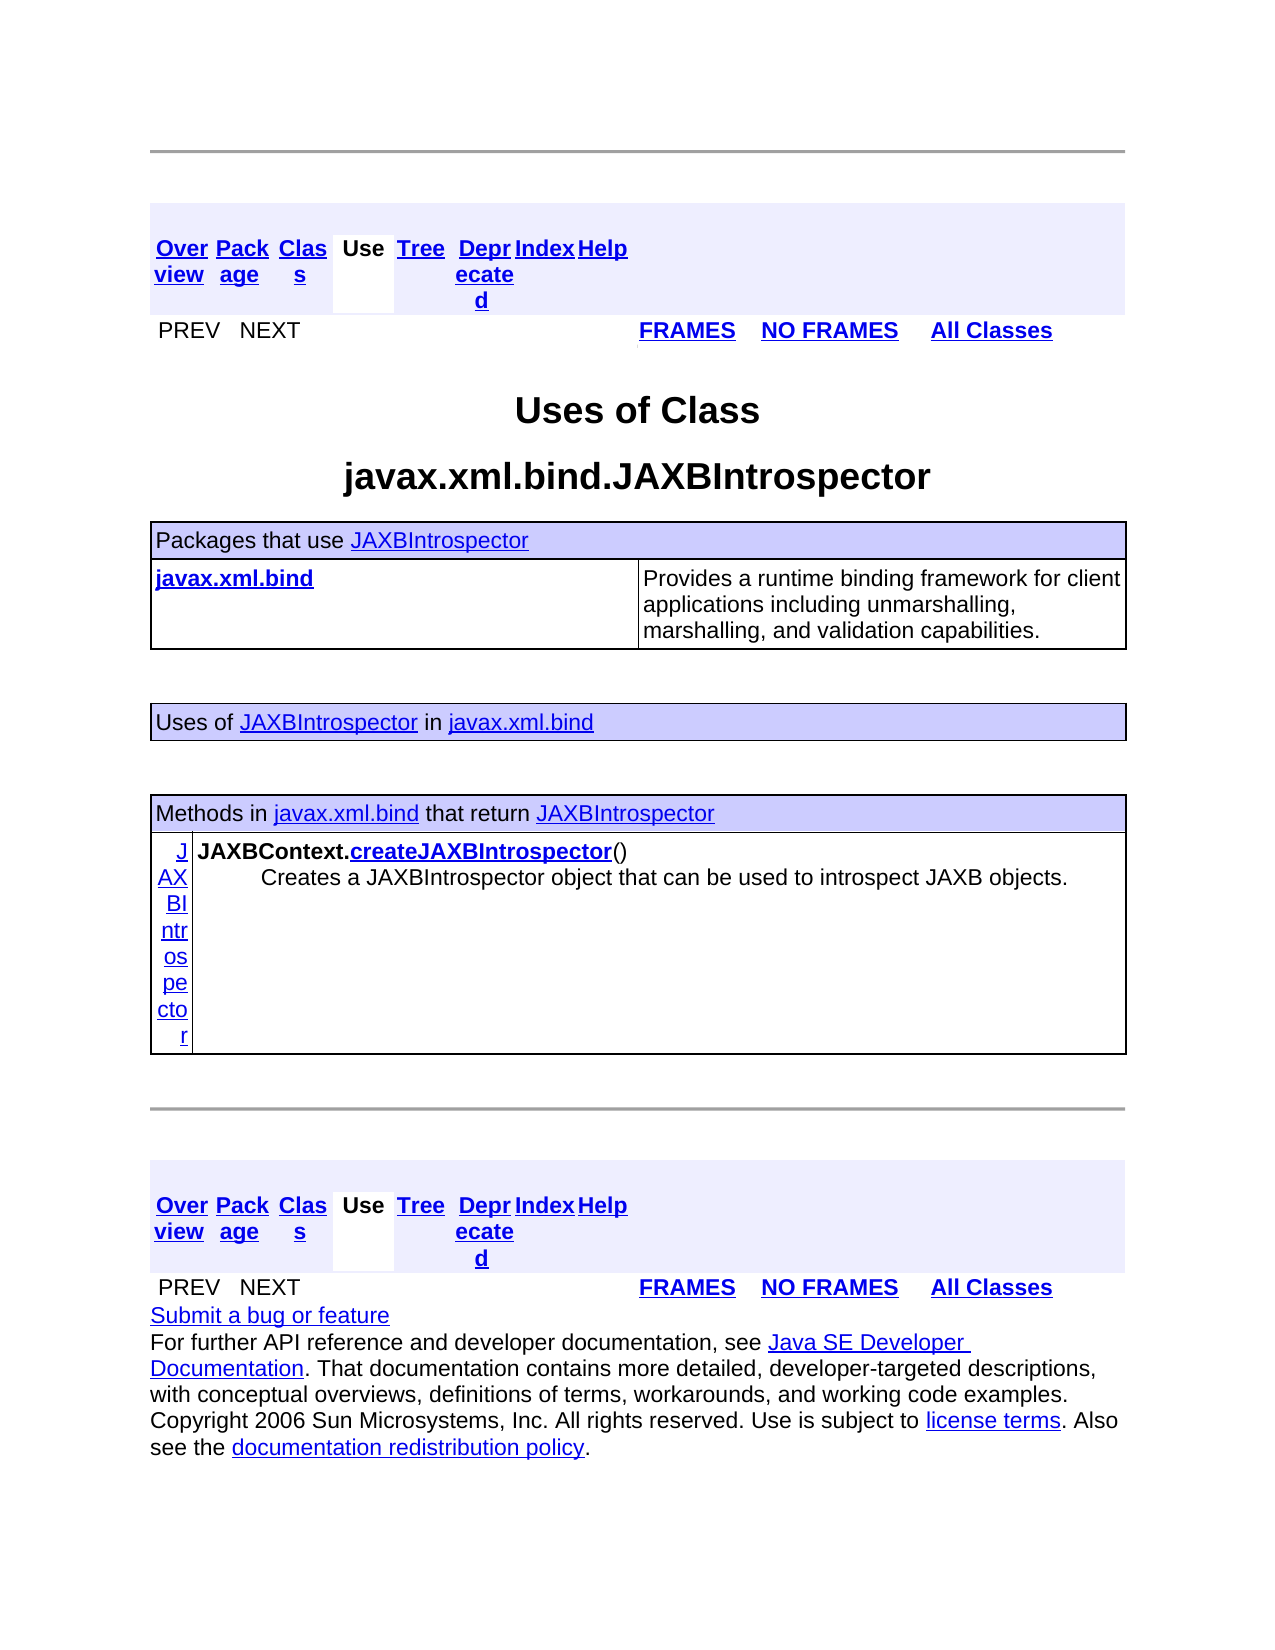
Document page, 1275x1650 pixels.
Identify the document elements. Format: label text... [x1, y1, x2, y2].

text For further API reference and developer documentation, see Java SE Developer Documentation. That documentation contains more detailed, developer-targeted descriptions, with conceptual overviews, definitions of terms, workarounds, and working code examples. [150, 1328, 1125, 1407]
table_header Packages that use JAXBIntrospector [152, 523, 1125, 558]
table_cell JAXBIntrospector [152, 833, 192, 1053]
table_header Uses of JAXBIntrospector in javax.xml.bind [152, 704, 1125, 740]
text javax.xml.bind.JAXBIntrospector [150, 454, 1125, 497]
table_cell javax.xml.bind [152, 560, 638, 648]
text Copyright 2006 Sun Microsystems, Inc. All rights reserved. Use is subject to license terms. Also see the documentation redistribution policy. [150, 1407, 1125, 1460]
table_header [150, 203, 1125, 315]
table_cell FRAMES NO FRAMES All Classes [638, 1273, 1125, 1302]
table_cell Provides a runtime binding framework for client applications including unmarshalling, marshalling, and validation capabilities. [639, 560, 1125, 648]
text Uses of Class [150, 388, 1125, 431]
text Submit a bug or feature [150, 1302, 1125, 1328]
table_header [150, 1160, 1125, 1273]
table_cell PREV NEXT [150, 315, 637, 345]
table_cell JAXBContext.createJAXBIntrospector() Creates a JAXBIntrospector object that can be used to introspect JAXB objects. [193, 833, 1125, 1053]
table_cell PREV NEXT [150, 1273, 637, 1302]
table_header Methods in javax.xml.bind that return JAXBIntrospector [152, 796, 1125, 831]
table_cell FRAMES NO FRAMES All Classes [638, 315, 1125, 345]
